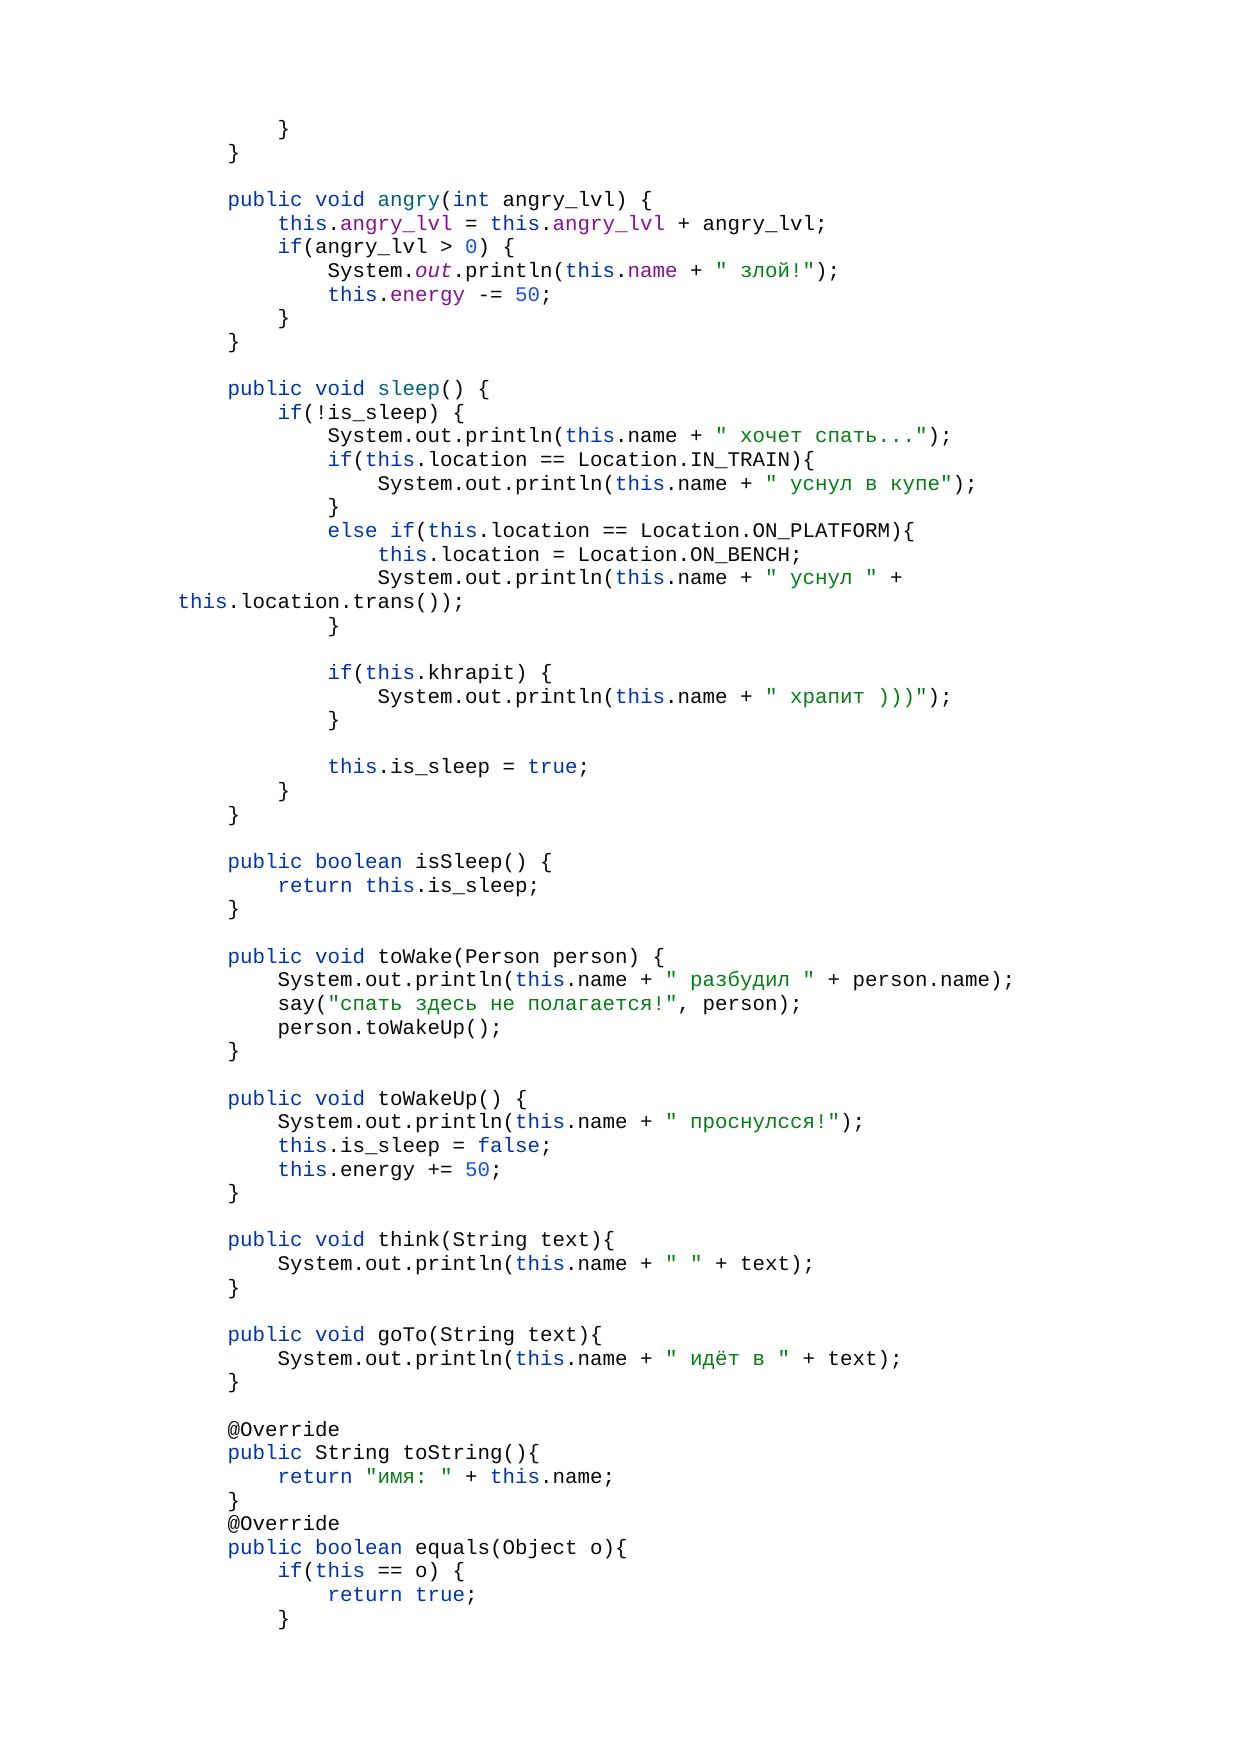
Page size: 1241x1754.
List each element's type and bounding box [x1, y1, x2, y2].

text [177, 118, 1152, 1631]
